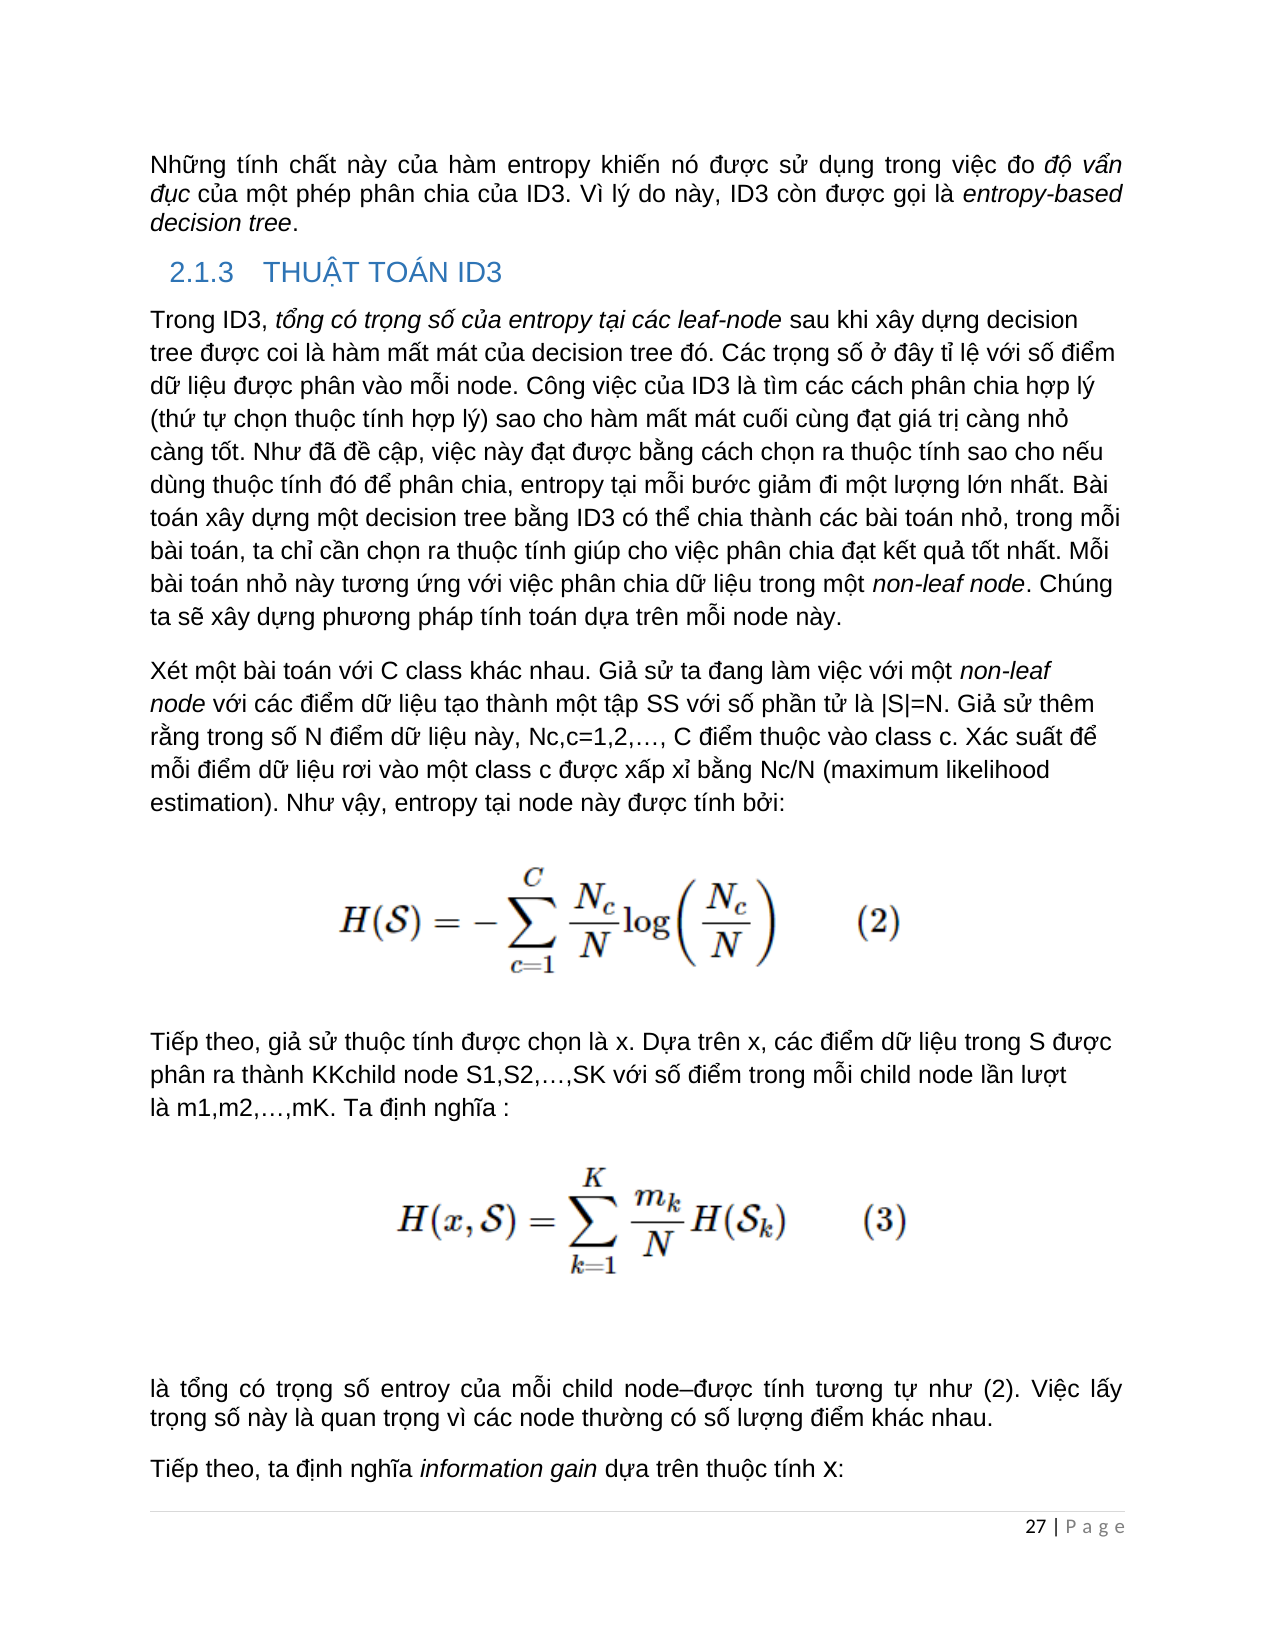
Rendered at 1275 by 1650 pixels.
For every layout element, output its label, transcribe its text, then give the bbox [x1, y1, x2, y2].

text Tiếp theo, giả sử thuộc tính được chọn là x. Dựa trên x, các điểm dữ liệu trong S được phân ra thành KKchild node S1,S2,…,SK với số điểm trong mỗi child node lần lượt là m1,m2,…,mK. Ta định nghĩa : [150, 1027, 1125, 1122]
subtitle THUẬT TOÁN ID3 [169, 255, 1125, 288]
text Tiếp theo, ta định nghĩa information gain dựa trên thuộc tính x: [150, 1450, 1125, 1484]
text là tổng có trọng số entroy của mỗi child node–được tính tương tự như (2). Việc lấy trọng số này là quan trọng vì các node thường có số lượng điểm khác nhau. [150, 1374, 1125, 1431]
picture [332, 1147, 943, 1296]
text Những tính chất này của hàm entropy khiến nó được sử dụng trong việc đo độ vẩn đục của một phép phân chia của ID3. Vì lý do này, ID3 còn được gọi là entropy-based decision tree. [150, 150, 1125, 236]
text Trong ID3, tổng có trọng số của entropy tại các leaf-node sau khi xây dựng decision tree được coi là hàm mất mát của decision tree đó. Các trọng số ở đây tỉ lệ với số điểm dữ liệu được phân vào mỗi node. Công việc của ID3 là tìm các cách phân chia hợp lý (thứ tự chọn thuộc tính hợp lý) sao cho hàm mất mát cuối cùng đạt giá trị càng nhỏ càng tốt. Như đã đề cập, việc này đạt được bằng cách chọn ra thuộc tính sao cho nếu dùng thuộc tính đó để phân chia, entropy tại mỗi bước giảm đi một lượng lớn nhất. Bài toán xây dựng một decision tree bằng ID3 có thể chia thành các bài toán nhỏ, trong mỗi bài toán, ta chỉ cần chọn ra thuộc tính giúp cho việc phân chia đạt kết quả tốt nhất. Mỗi bài toán nhỏ này tương ứng với việc phân chia dữ liệu trong một non-leaf node. Chúng ta sẽ xây dựng phương pháp tính toán dựa trên mỗi node này. [150, 305, 1125, 631]
picture [266, 841, 1009, 1003]
text Xét một bài toán với C class khác nhau. Giả sử ta đang làm việc với một non-leaf node với các điểm dữ liệu tạo thành một tập SS với số phần tử là |S|=N. Giả sử thêm rằng trong số N điểm dữ liệu này, Nc,c=1,2,…, C điểm thuộc vào class c. Xác suất để mỗi điểm dữ liệu rơi vào một class c được xấp xỉ bằng Nc/N (maximum likelihood estimation). Như vậy, entropy tại node này được tính bởi: [150, 656, 1125, 817]
